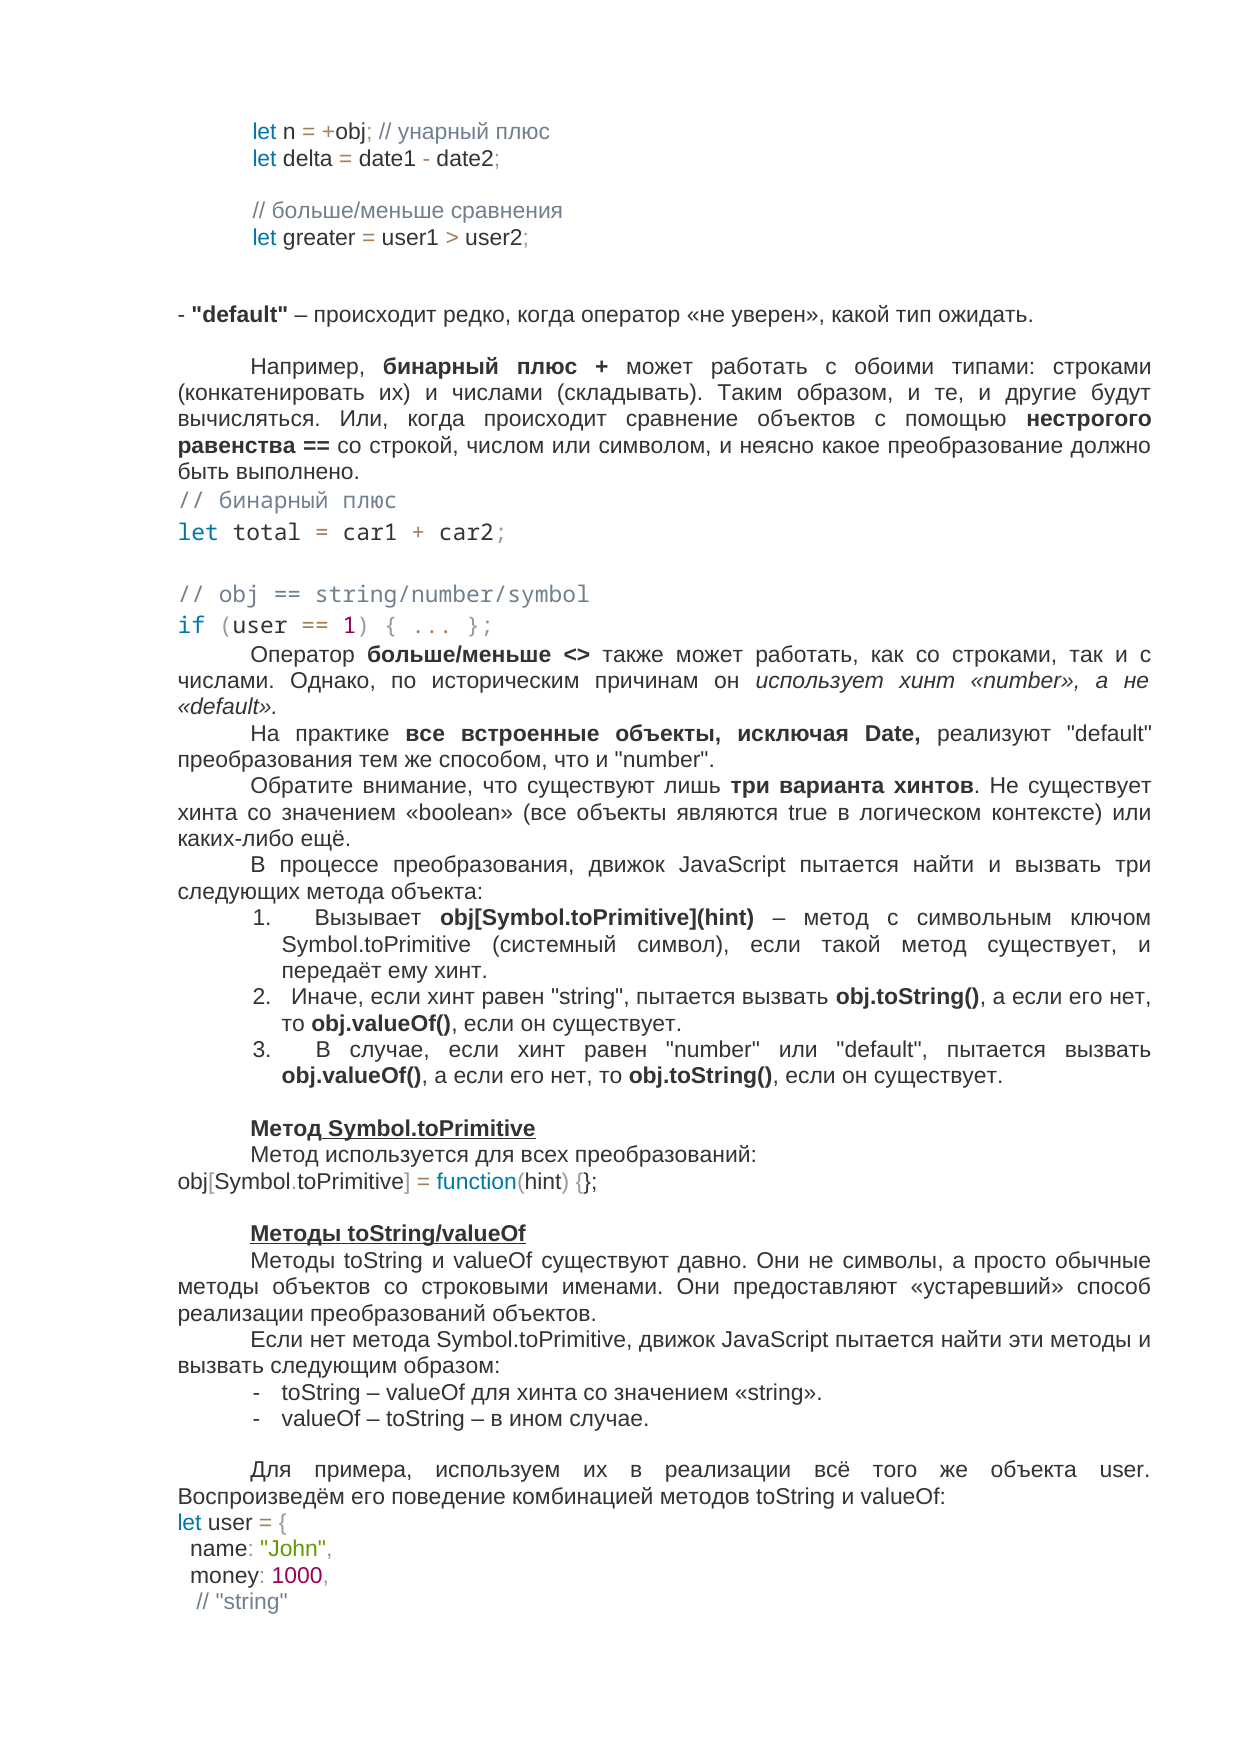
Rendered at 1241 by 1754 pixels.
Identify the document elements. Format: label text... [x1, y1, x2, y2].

text Метод Symbol.toPrimitive [177, 1115, 1152, 1141]
text - valueOf – toString – в ином случае. [252, 1405, 1152, 1431]
text Оператор больше/меньше <> также может работать, как со строками, так и с числами. Однако, по историческим причинам он использует хинт «number», а не «default». [177, 641, 1152, 720]
text // obj == string/number/symbol [177, 578, 1152, 609]
text Методы toString и valueOf существуют давно. Они не символы, а просто обычные методы объектов со строковыми именами. Они предоставляют «устаревший» способ реализации преобразований объектов. [177, 1247, 1152, 1326]
text 3. В случае, если хинт равен "number" или "default", пытается вызвать obj.valueOf(), а если его нет, то obj.toString(), если он существует. [252, 1036, 1152, 1089]
text let total = car1 + car2; [177, 516, 1152, 547]
text Обратите внимание, что существуют лишь три варианта хинтов. Не существует хинта со значением «boolean» (все объекты являются true в логическом контексте) или каких-либо ещё. [177, 772, 1152, 851]
text // больше/меньше сравнения [252, 197, 1152, 223]
text На практике все встроенные объекты, исключая Date, реализуют "default" преобразования тем же способом, что и "number". [177, 720, 1152, 772]
text // бинарный плюс [177, 484, 1152, 516]
text if (user == 1) { ... }; [177, 609, 1152, 641]
text Для примера, используем их в реализации всё того же объекта user. Воспроизведём его поведение комбинацией методов toString и valueOf: [177, 1456, 1152, 1509]
text - toString – valueOf для хинта со значением «string». [252, 1378, 1152, 1405]
text let user = { [177, 1509, 1152, 1535]
text money: 1000, [177, 1562, 1152, 1588]
text obj[Symbol.toPrimitive] = function(hint) {}; [177, 1168, 1152, 1194]
text let delta = date1 - date2; [252, 144, 1152, 171]
text В процессе преобразования, движок JavaScript пытается найти и вызвать три следующих метода объекта: [177, 851, 1152, 904]
text let n = +obj; // унарный плюс [252, 118, 1152, 144]
text Например, бинарный плюс + может работать с обоими типами: строками (конкатенировать их) и числами (складывать). Таким образом, и те, и другие будут вычисляться. Или, когда происходит сравнение объектов с помощью нестрогого равенства == со строкой, числом или символом, и неясно какое преобразование должно быть выполнено. [177, 353, 1152, 484]
text Метод используется для всех преобразований: [177, 1141, 1152, 1168]
text - "default" – происходит редко, когда оператор «не уверен», какой тип ожидать. [177, 301, 1152, 328]
text Методы toString/valueOf [177, 1220, 1152, 1247]
text 2. Иначе, если хинт равен "string", пытается вызвать obj.toString(), а если его нет, то obj.valueOf(), если он существует. [252, 983, 1152, 1036]
text 1. Вызывает obj[Symbol.toPrimitive](hint) – метод с символьным ключом Symbol.toPrimitive (системный символ), если такой метод существует, и передаёт ему хинт. [252, 904, 1152, 983]
text Если нет метода Symbol.toPrimitive, движок JavaScript пытается найти эти методы и вызвать следующим образом: [177, 1326, 1152, 1378]
text name: "John", [177, 1535, 1152, 1562]
text // "string" [177, 1588, 1152, 1614]
text let greater = user1 > user2; [252, 223, 1152, 250]
